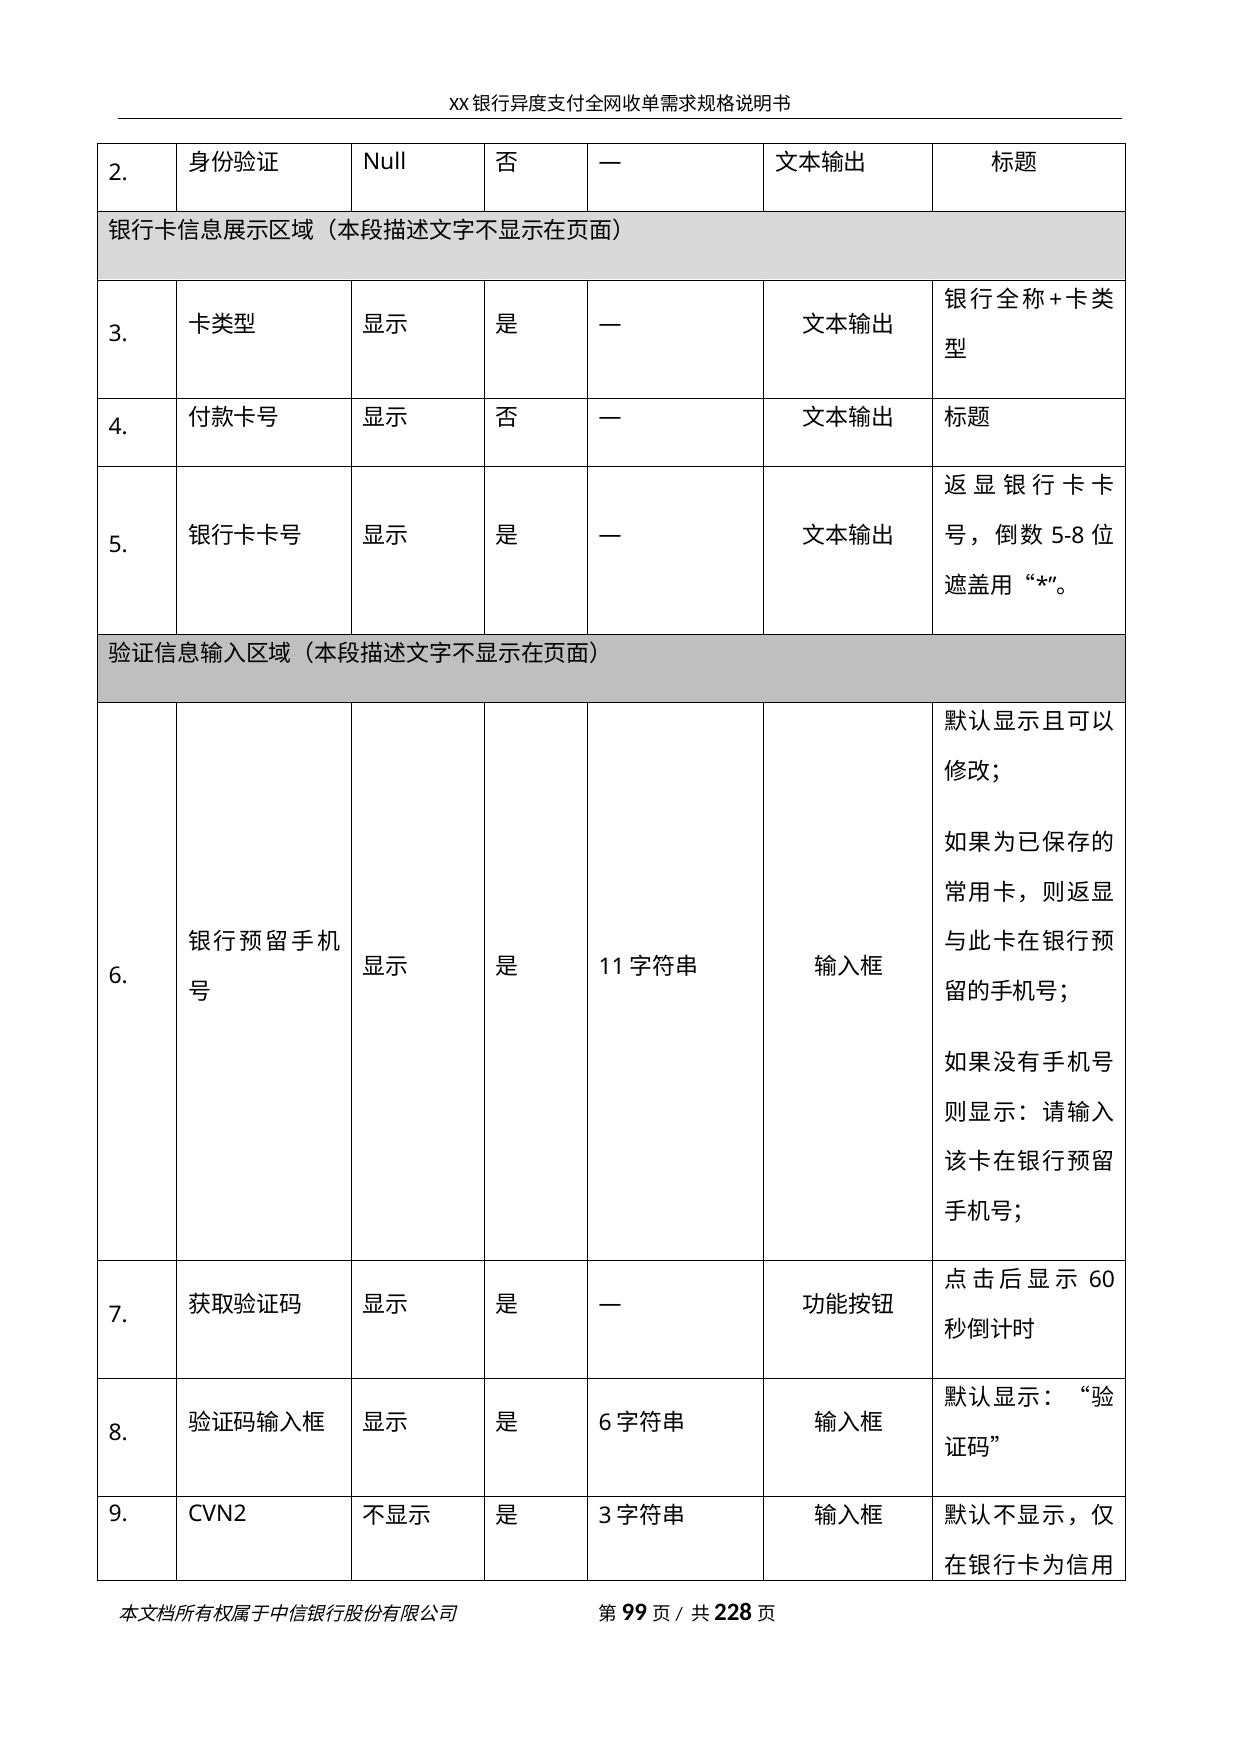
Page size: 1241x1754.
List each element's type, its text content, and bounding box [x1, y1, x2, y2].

table_cell 验证信息输入区域（本段描述文字不显示在页面） [98, 635, 1125, 702]
table_cell 否 [485, 399, 587, 466]
table_cell 验证码输入框 [177, 1379, 351, 1496]
table_cell 3字符串 [588, 1497, 763, 1580]
table_cell — [588, 1261, 763, 1378]
table_cell 是 [485, 1497, 587, 1580]
table_cell — [588, 467, 763, 634]
table_cell 银行预留手机号 [177, 703, 351, 1260]
table_cell 银行卡卡号 [177, 467, 351, 634]
table_cell 显示 [352, 467, 484, 634]
table_cell 是 [485, 1379, 587, 1496]
table_cell 文本输出 [764, 467, 932, 634]
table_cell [933, 1497, 1125, 1580]
table_cell — [588, 399, 763, 466]
table_cell 输入框 [764, 703, 932, 1260]
table_cell 显示 [352, 281, 484, 398]
table_cell 返显银行卡卡号，倒数5-8位遮盖用“*”。 [933, 467, 1125, 634]
table_cell 不显示 [352, 1497, 484, 1580]
table_cell 文本输出 [764, 144, 932, 211]
table_cell 显示 [352, 1379, 484, 1496]
table_cell 是 [485, 467, 587, 634]
table_cell [98, 467, 176, 634]
table_cell 显示 [352, 703, 484, 1260]
table_cell 银行全称+卡类型 [933, 281, 1125, 398]
table_cell [98, 1379, 176, 1496]
table_cell [98, 1497, 176, 1580]
table_cell [98, 703, 176, 1260]
table_cell 11字符串 [588, 703, 763, 1260]
table_cell — [588, 144, 763, 211]
table_cell 卡类型 [177, 281, 351, 398]
table_cell 功能按钮 [764, 1261, 932, 1378]
table_cell 银行卡信息展示区域（本段描述文字不显示在页面） [98, 212, 1125, 279]
table_cell 显示 [352, 1261, 484, 1378]
table_cell Null [352, 144, 484, 211]
table_cell [98, 1261, 176, 1378]
table_cell 文本输出 [764, 281, 932, 398]
table_cell 标题 [933, 144, 1125, 211]
table_cell — [588, 281, 763, 398]
table_cell [98, 144, 176, 211]
table_cell [98, 399, 176, 466]
table_cell 输入框 [764, 1497, 932, 1580]
table_cell 是 [485, 703, 587, 1260]
table_cell 付款卡号 [177, 399, 351, 466]
table_cell 获取验证码 [177, 1261, 351, 1378]
table_cell 默认显示且可以修改； 如果为已保存的常用卡，则返显与此卡在银行预留的手机号； 如果没有手机号则显示：请输入该卡在银行预留手机号； [933, 703, 1125, 1260]
table_cell 默认显示：“验证码” [933, 1379, 1125, 1496]
table_cell CVN2 [177, 1497, 351, 1580]
table_cell 是 [485, 1261, 587, 1378]
table_cell 标题 [933, 399, 1125, 466]
table_cell 6字符串 [588, 1379, 763, 1496]
table_cell 显示 [352, 399, 484, 466]
table_cell 否 [485, 144, 587, 211]
table_cell [98, 281, 176, 398]
table_cell 输入框 [764, 1379, 932, 1496]
table_cell 身份验证 [177, 144, 351, 211]
table_cell 是 [485, 281, 587, 398]
table_cell 点击后显示60秒倒计时 [933, 1261, 1125, 1378]
table_cell 文本输出 [764, 399, 932, 466]
